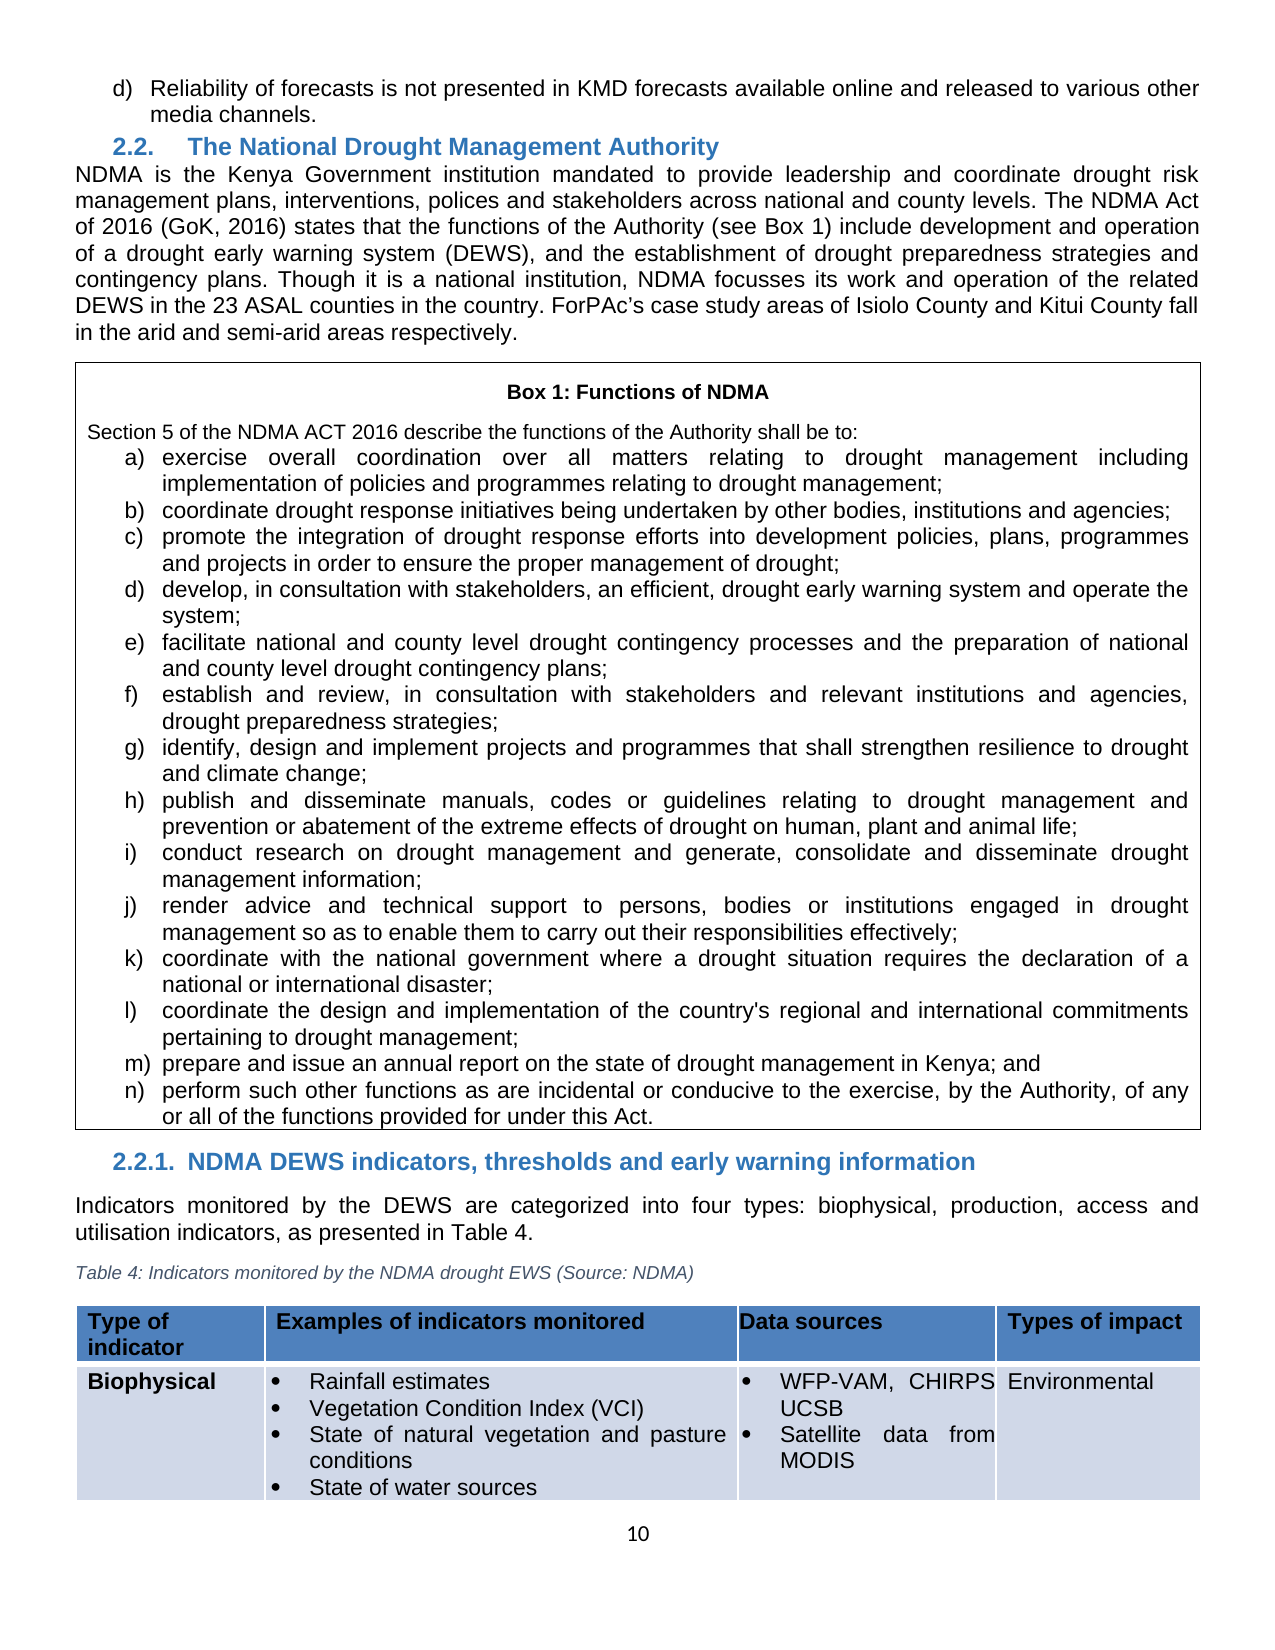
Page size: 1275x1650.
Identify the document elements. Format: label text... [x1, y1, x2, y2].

text Indicators monitored by the DEWS are categorized into four types: biophysical, production, access and utilisation indicators, as presented in Table 4. [75, 1192, 1200, 1245]
list The National Drought Management Authority [112, 132, 1200, 161]
table_cell WFP-VAM, CHIRPS UCSB Satellite data from MODIS [739, 1367, 995, 1500]
text Table 4: Indicators monitored by the NDMA drought EWS (Source: NDMA) [75, 1262, 1200, 1283]
table_header Type of indicator [77, 1306, 264, 1361]
list Reliability of forecasts is not presented in KMD forecasts available online and released to various other media channels. [112, 75, 1200, 128]
table_header Types of impact [997, 1306, 1200, 1361]
table_header Data sources [739, 1306, 995, 1361]
table_cell Biophysical [77, 1367, 264, 1500]
list NDMA DEWS indicators, thresholds and early warning information [112, 1147, 1200, 1176]
table_cell Environmental [997, 1367, 1200, 1500]
table_header Box 1: Functions of NDMA Section 5 of the NDMA ACT 2016 describe the functions of the Authority shall be to: exercise overall coordination over all matters relating to drought management including implementation of policies and programmes relating to drought management; coordinate drought response initiatives being undertaken by other bodies, institutions and agencies; promote the integration of drought response efforts into development policies, plans, programmes and projects in order to ensure the proper management of drought; develop, in consultation with stakeholders, an efficient, drought early warning system and operate the system; facilitate national and county level drought contingency processes and the preparation of national and county level drought contingency plans; establish and review, in consultation with stakeholders and relevant institutions and agencies, drought preparedness strategies; identify, design and implement projects and programmes that shall strengthen resilience to drought and climate change; publish and disseminate manuals, codes or guidelines relating to drought management and prevention or abatement of the extreme effects of drought on human, plant and animal life; conduct research on drought management and generate, consolidate and disseminate drought management information; render advice and technical support to persons, bodies or institutions engaged in drought management so as to enable them to carry out their responsibilities effectively; coordinate with the national government where a drought situation requires the declaration of a national or international disaster; coordinate the design and implementation of the country's regional and international commitments pertaining to drought management; prepare and issue an annual report on the state of drought management in Kenya; and perform such other functions as are incidental or conducive to the exercise, by the Authority, of any or all of the functions provided for under this Act. [76, 363, 1200, 1129]
table_cell Rainfall estimates Vegetation Condition Index (VCI) State of natural vegetation and pasture conditions State of water sources [266, 1367, 737, 1500]
table_header Examples of indicators monitored [266, 1306, 737, 1361]
text NDMA is the Kenya Government institution mandated to provide leadership and coordinate drought risk management plans, interventions, polices and stakeholders across national and county levels. The NDMA Act of 2016 states that the functions of the Authority (see Box 1) include development and operation of a drought early warning system (DEWS), and the establishment of drought preparedness strategies and contingency plans. Though it is a national institution, NDMA focusses its work and operation of the related DEWS in the 23 ASAL counties in the country. ForPAc’s case study areas of Isiolo County and Kitui County fall in the arid and semi-arid areas respectively. [75, 161, 1200, 345]
